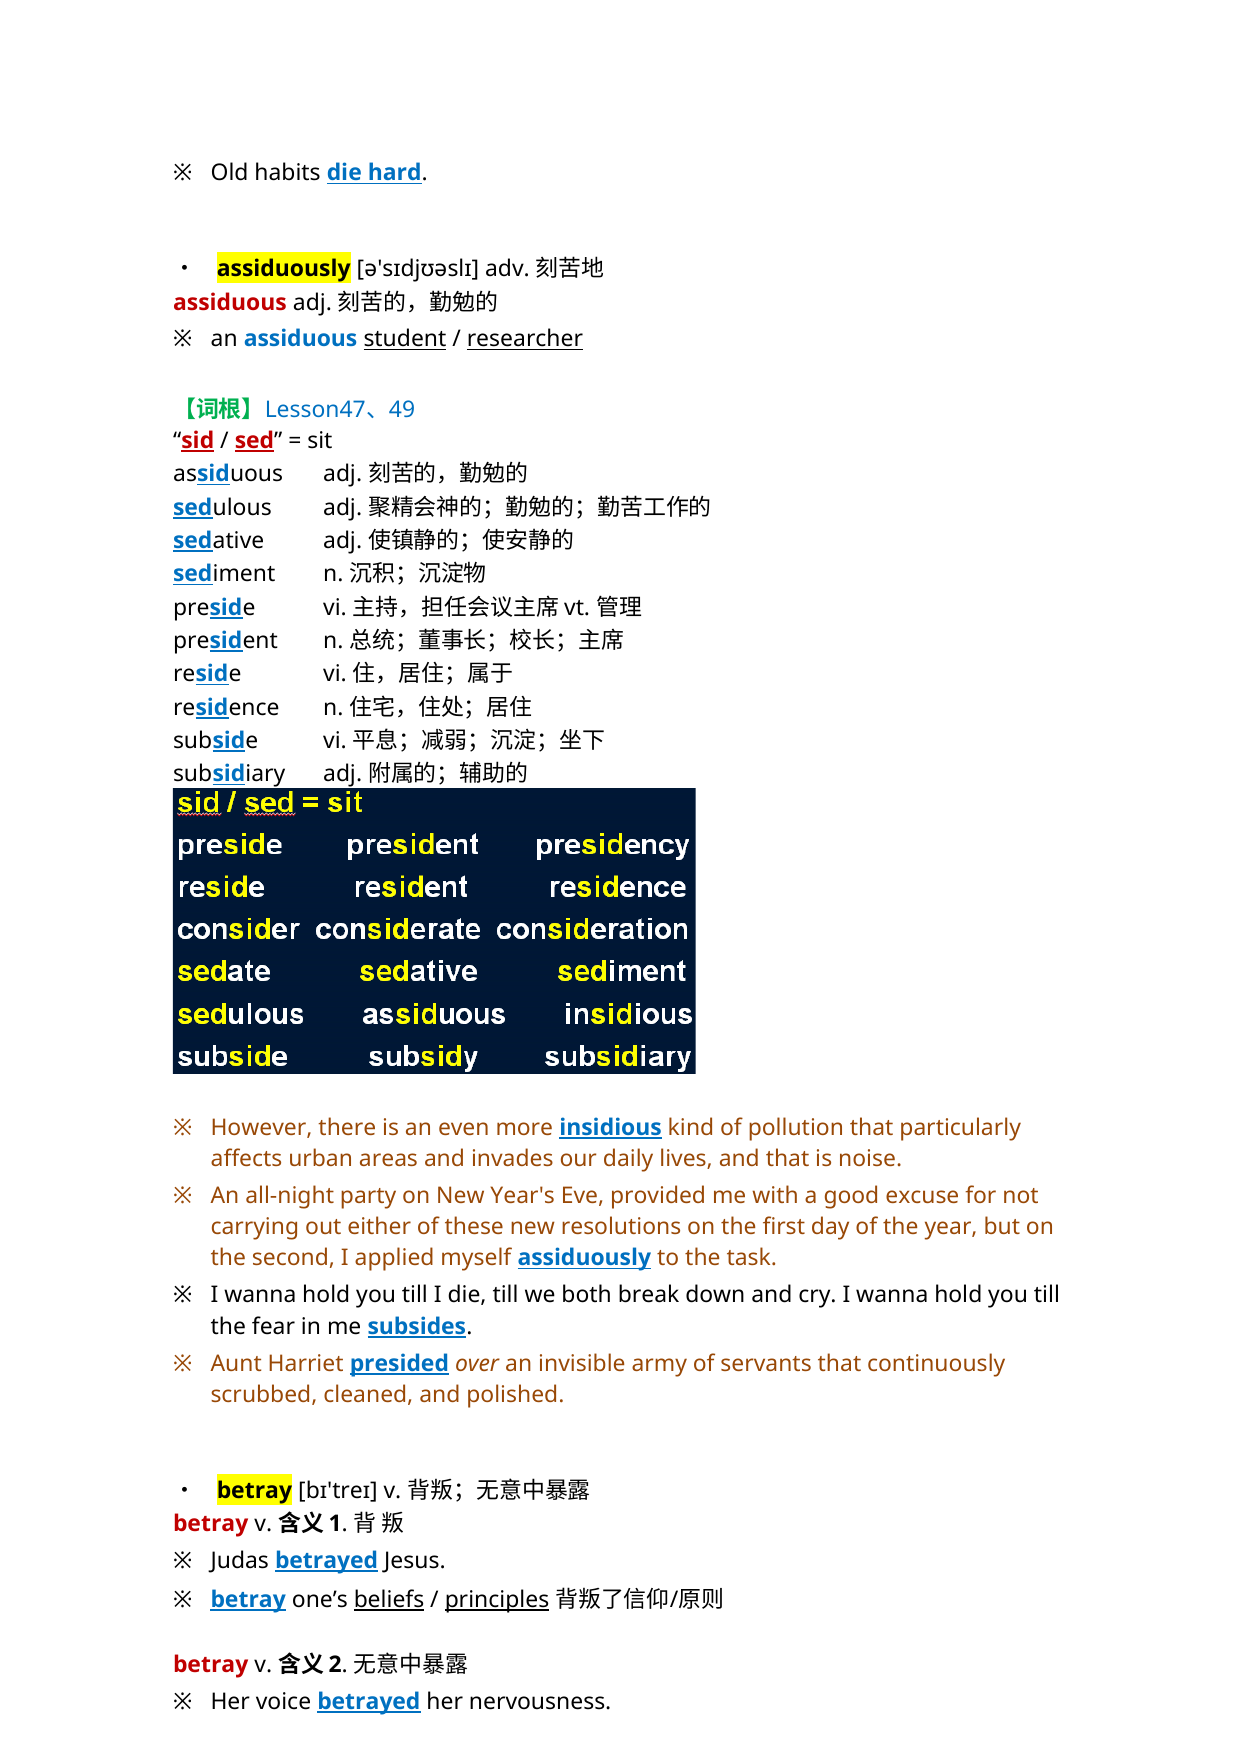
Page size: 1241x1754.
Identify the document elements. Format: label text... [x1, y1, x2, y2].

text sedulous adj. 聚精会神的；勤勉的；勤苦工作的 [173, 488, 1071, 522]
list I wanna hold you till I die, till we both break down and cry. I wanna hold you till the fear in me subsides. [173, 1278, 1071, 1341]
list an assiduous student / researcher [173, 322, 1071, 354]
list However, there is an even more insidious kind of pollution that particularly affects urban areas and invades our daily lives, and that is noise. [173, 1111, 1071, 1173]
text preside vi. 主持，担任会议主席 vt. 管理 [173, 588, 1071, 622]
list An all-night party on New Year's Eve, provided me with a good excuse for not carrying out either of these new resolutions on the first day of the year, but on the second, I applied myself assiduously to the task. [173, 1179, 1071, 1273]
list Judas betrayed Jesus. [173, 1544, 1071, 1575]
text betray v. 含义1. 背 叛 [173, 1505, 1071, 1538]
list Aunt Harriet presided over an invisible army of servants that continuously scrubbed, cleaned, and polished. [173, 1347, 1071, 1409]
text sediment n. 沉积；沉淀物 [173, 555, 1071, 588]
list Her voice betrayed her nervousness. [173, 1684, 1071, 1716]
text residence n. 住宅，住处；居住 [173, 688, 1071, 722]
list assiduously [ə'sɪdjʊəslɪ] adv. 刻苦地 [173, 250, 1071, 283]
text assiduous adj. 刻苦的，勤勉的 [173, 455, 1071, 488]
list Old habits die hard. [173, 156, 1071, 187]
text “sid / sed” = sit [173, 424, 1071, 455]
text betray v. 含义2. 无意中暴露 [173, 1646, 1071, 1679]
text reside vi. 住，居住；属于 [173, 655, 1071, 688]
list betray [bɪ'treɪ] v. 背叛；无意中暴露 [173, 1472, 1071, 1505]
text subside vi. 平息；减弱；沉淀；坐下 [173, 722, 1071, 755]
picture [172, 788, 696, 1074]
text subsidiary adj. 附属的；辅助的 [173, 755, 1071, 788]
text sedative adj. 使镇静的；使安静的 [173, 522, 1071, 555]
text president n. 总统；董事长；校长；主席 [173, 622, 1071, 655]
text 【词根】Lesson47、49 [173, 391, 1071, 424]
text assiduous adj. 刻苦的，勤勉的 [173, 283, 1071, 317]
list betray one’s beliefs / principles 背叛了信仰/原则 [173, 1581, 1071, 1614]
